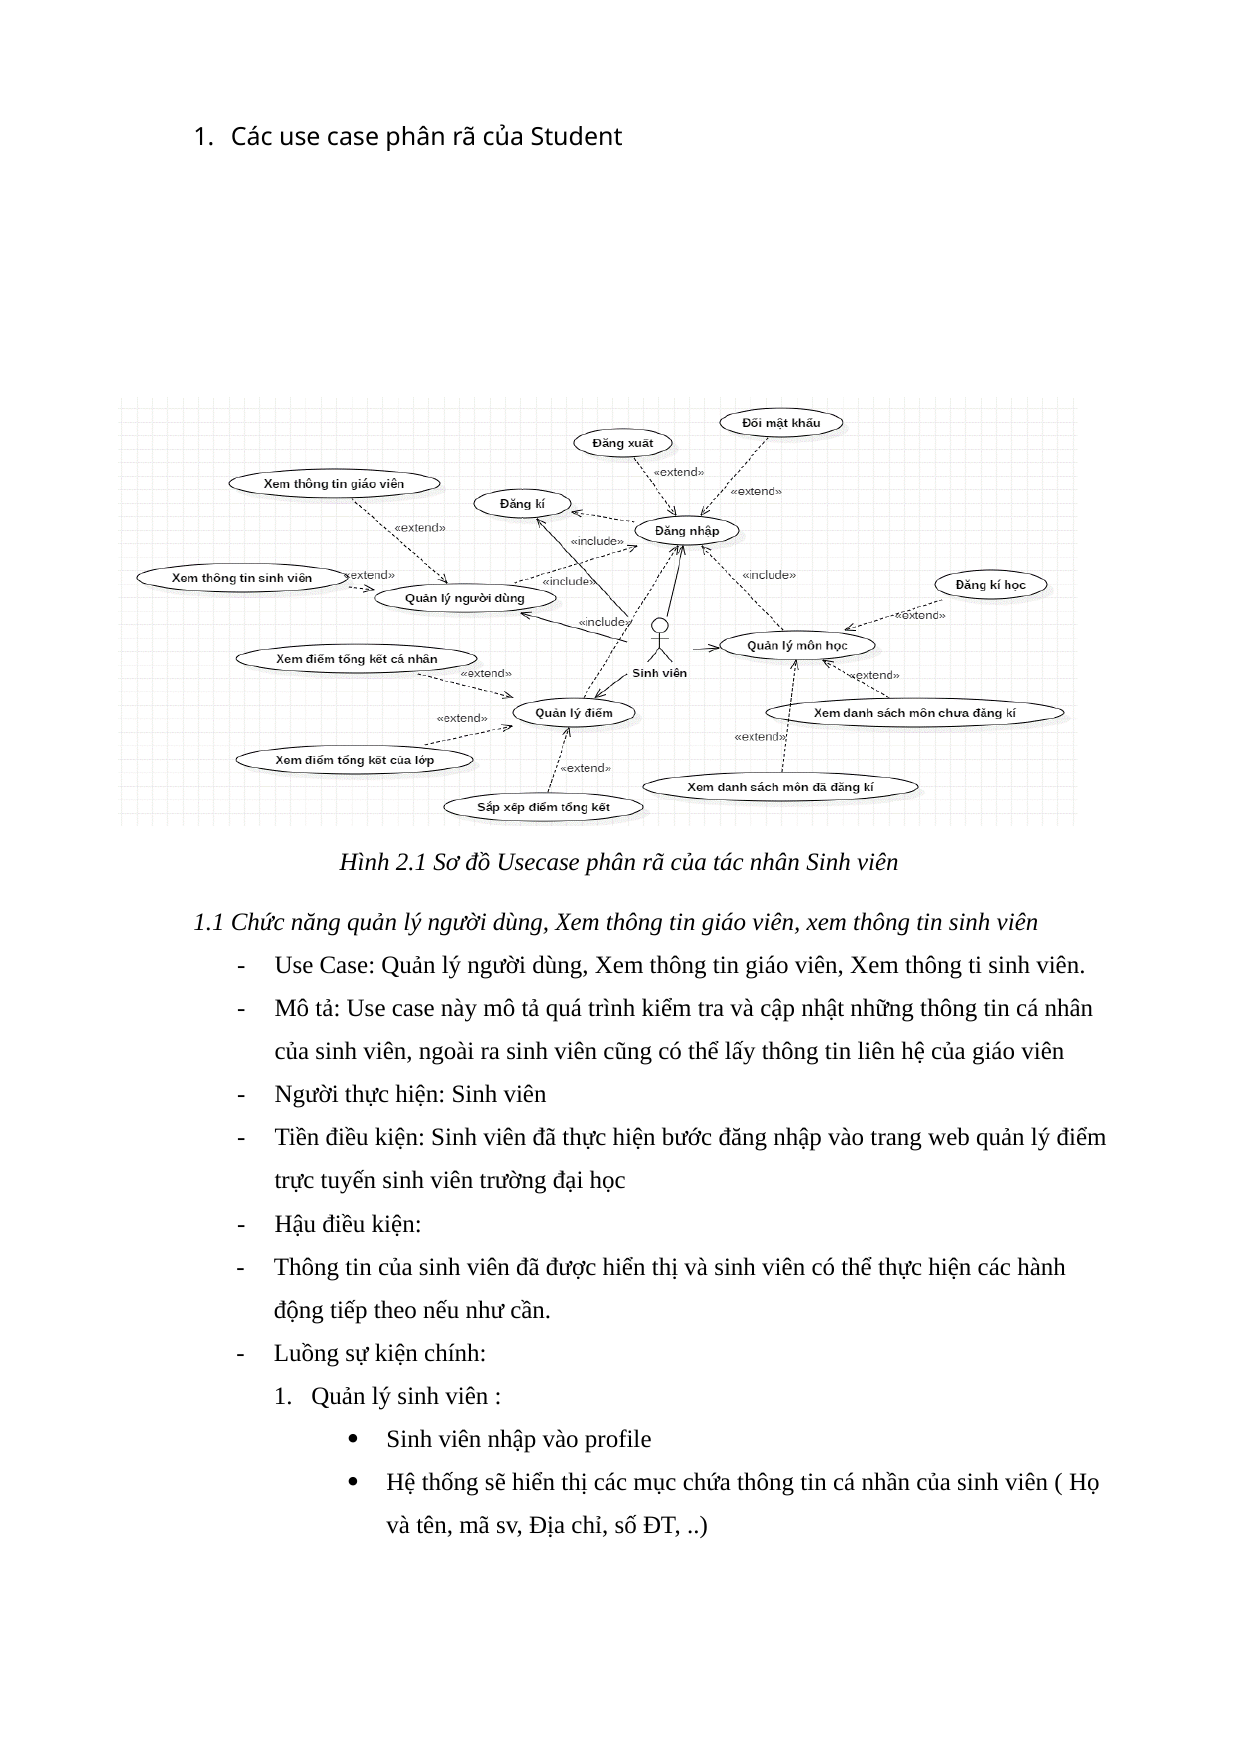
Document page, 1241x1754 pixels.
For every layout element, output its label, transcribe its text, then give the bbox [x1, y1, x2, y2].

list Hệ thống sẽ hiển thị các mục chứa thông tin cá nhần của sinh viên ( Họ và tên, mã sv, Địa chỉ, số ĐT, ..) [349, 1467, 1122, 1539]
list Người thực hiện: Sinh viên [237, 1079, 1122, 1108]
text Hình 2.1 Sơ đồ Usecase phân rã của tác nhân Sinh viên [118, 847, 1122, 876]
list Quản lý sinh viên : [274, 1381, 1122, 1410]
list Hậu điều kiện: [237, 1209, 1122, 1237]
list Thông tin của sinh viên đã được hiển thị và sinh viên có thể thực hiện các hành động tiếp theo nếu như cần. [236, 1252, 1122, 1324]
list Luồng sự kiện chính: [236, 1338, 1122, 1367]
list Sinh viên nhập vào profile [349, 1424, 1122, 1453]
list Mô tả: Use case này mô tả quá trình kiểm tra và cập nhật những thông tin cá nhân của sinh viên, ngoài ra sinh viên cũng có thể lấy thông tin liên hệ của giáo viên [237, 993, 1122, 1065]
picture [118, 397, 1078, 826]
list Chức năng quản lý người dùng, Xem thông tin giáo viên, xem thông tin sinh viên [193, 907, 1122, 936]
list Tiền điều kiện: Sinh viên đã thực hiện bước đăng nhập vào trang web quản lý điểm trực tuyến sinh viên trường đại học [237, 1122, 1122, 1194]
list Use Case: Quản lý người dùng, Xem thông tin giáo viên, Xem thông ti sinh viên. [237, 950, 1122, 979]
list Các use case phân rã của Student [193, 118, 1122, 152]
